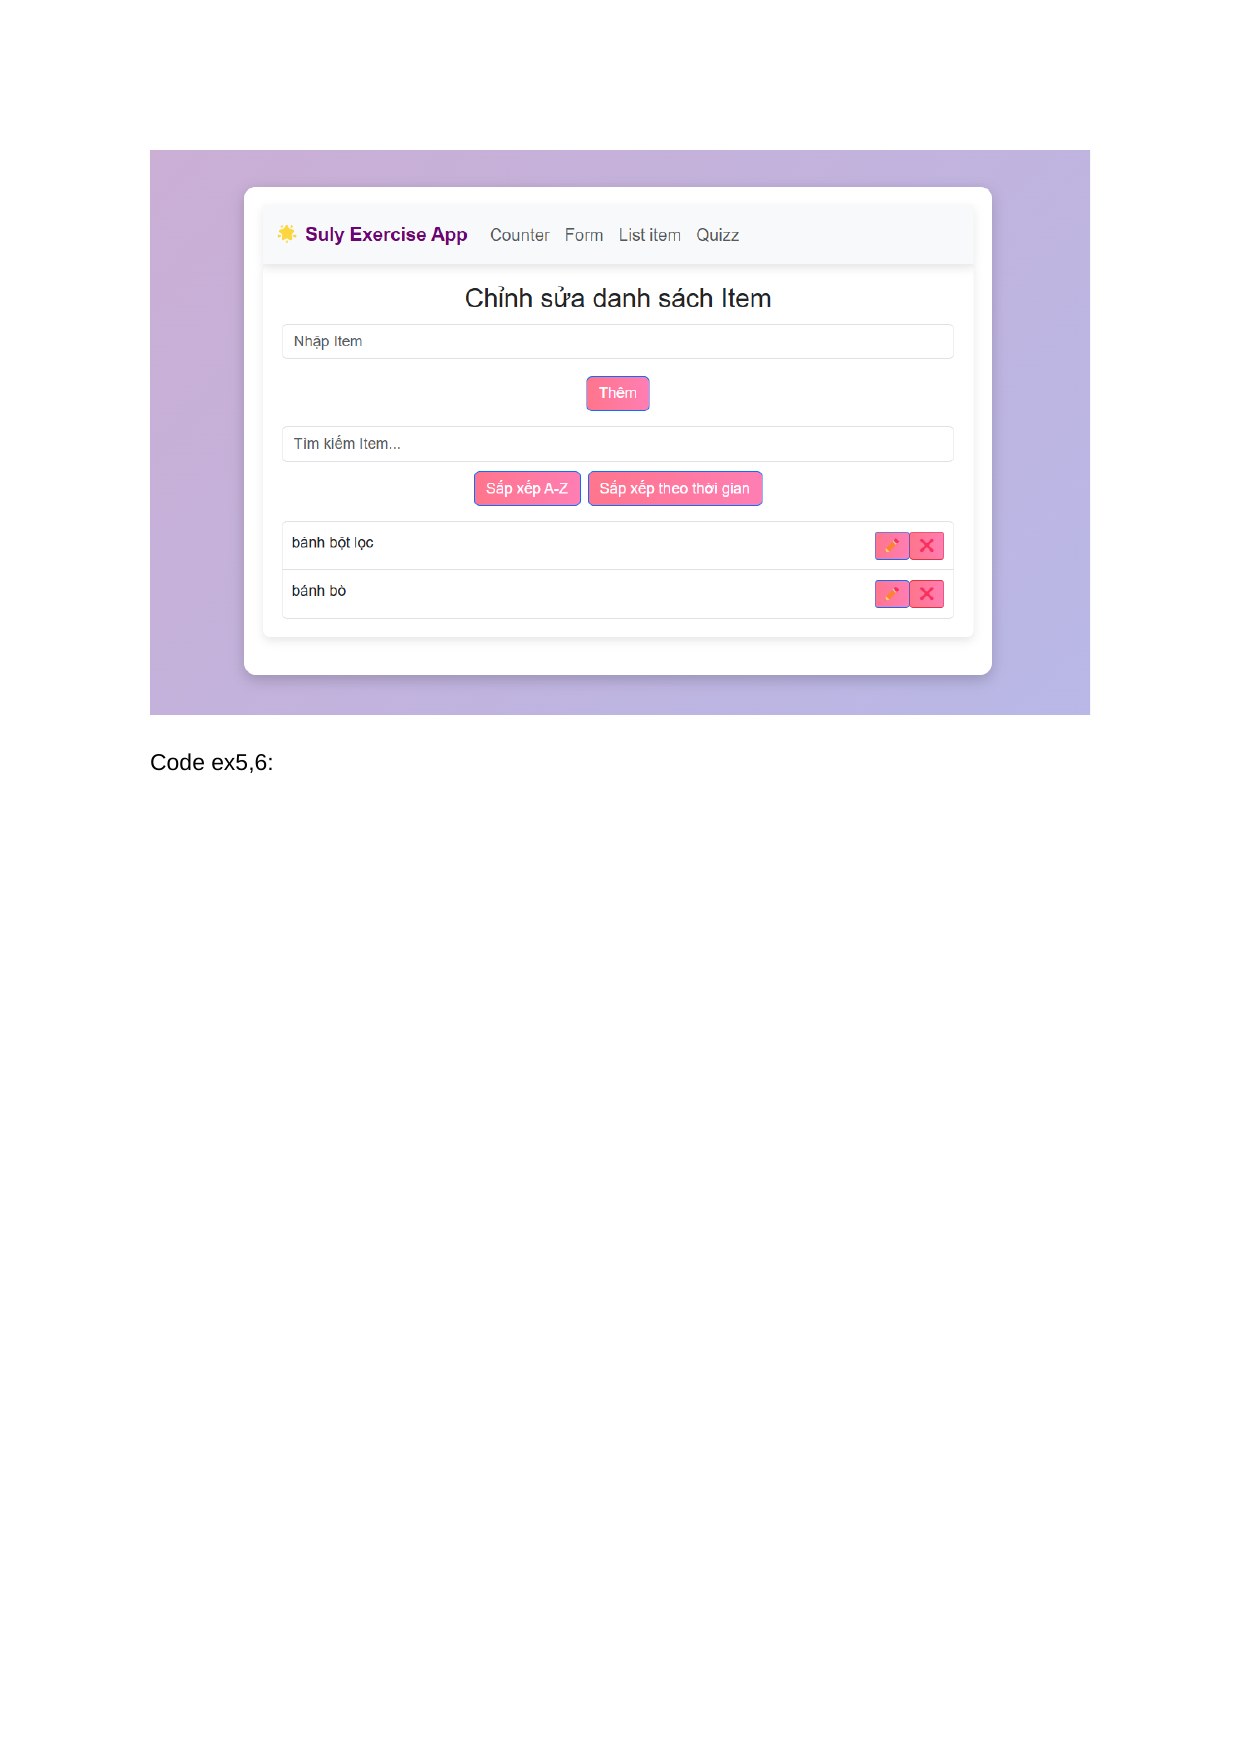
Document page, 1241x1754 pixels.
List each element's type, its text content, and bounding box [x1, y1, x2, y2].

text Code ex5,6: [150, 749, 1090, 775]
picture [150, 150, 1091, 715]
